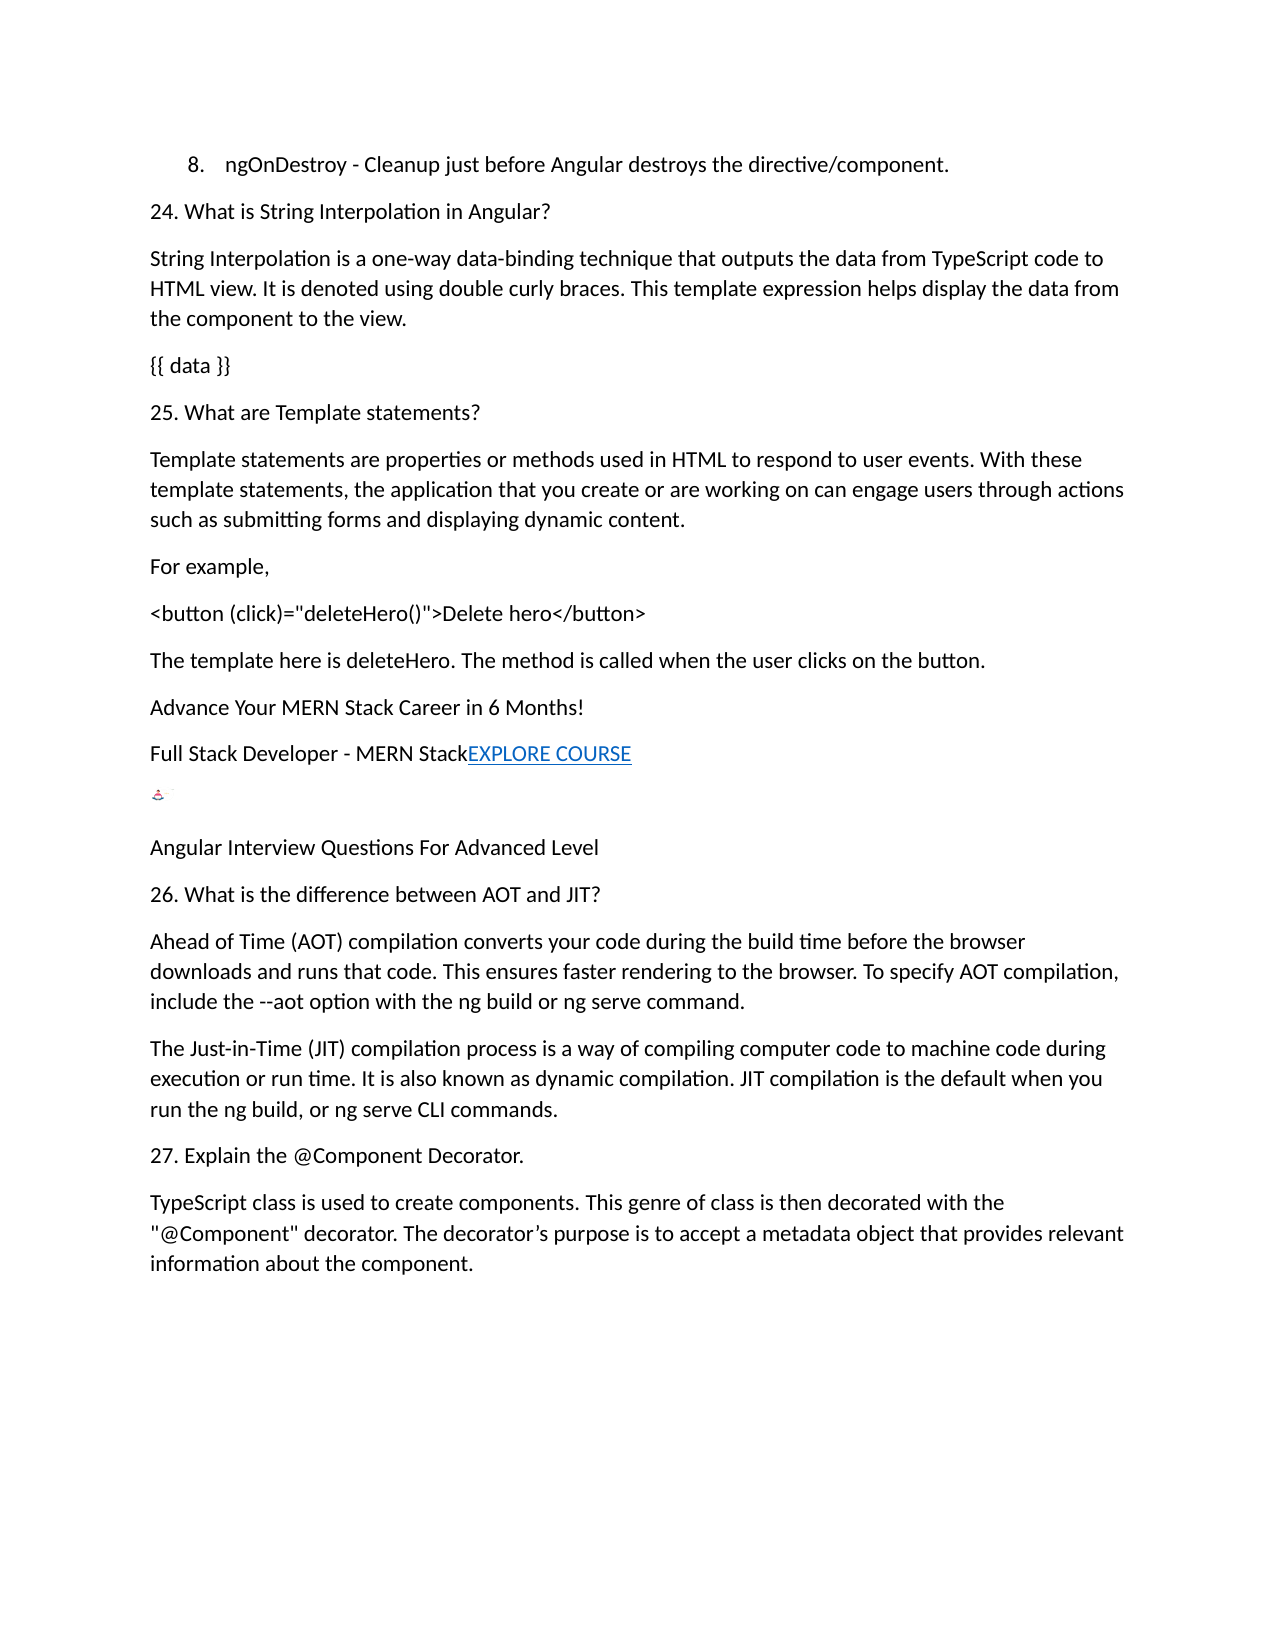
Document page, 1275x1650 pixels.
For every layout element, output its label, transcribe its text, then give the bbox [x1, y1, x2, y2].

text For example, [150, 552, 1125, 580]
text String Interpolation is a one-way data-binding technique that outputs the data from TypeScript code to HTML view. It is denoted using double curly braces. This template expression helps display the data from the component to the view. [150, 244, 1125, 332]
text Advance Your MERN Stack Career in 6 Months! [150, 693, 1125, 721]
list ngOnDestroy - Cleanup just before Angular destroys the directive/component. [187, 150, 1125, 178]
text {{ data }} [150, 351, 1125, 379]
text Ahead of Time (AOT) compilation converts your code during the build time before the browser downloads and runs that code. This ensures faster rendering to the browser. To specify AOT compilation, include the --aot option with the ng build or ng serve command. [150, 927, 1125, 1016]
text Angular Interview Questions For Advanced Level [150, 833, 1125, 861]
text 26. What is the difference between AOT and JIT? [150, 880, 1125, 908]
text Template statements are properties or methods used in HTML to respond to user events. With these template statements, the application that you create or are working on can engage users through actions such as submitting forms and displaying dynamic content. [150, 445, 1125, 533]
text TypeScript class is used to create components. This genre of class is then decorated with the "@Component" decorator. The decorator’s purpose is to accept a metadata object that provides relevant information about the component. [150, 1188, 1125, 1277]
text <button (click)="deleteHero()">Delete hero</button> [150, 599, 1125, 627]
text 27. Explain the @Component Decorator. [150, 1142, 1125, 1170]
text Full Stack Developer - MERN StackEXPLORE COURSE [150, 739, 1125, 768]
text The Just-in-Time (JIT) compilation process is a way of compiling computer code to machine code during execution or run time. It is also known as dynamic compilation. JIT compilation is the default when you run the ng build, or ng serve CLI commands. [150, 1034, 1125, 1123]
text 25. What are Template statements? [150, 398, 1125, 426]
picture [150, 786, 175, 801]
text 24. What is String Interpolation in Angular? [150, 197, 1125, 225]
text The template here is deleteHero. The method is called when the user clicks on the button. [150, 646, 1125, 674]
